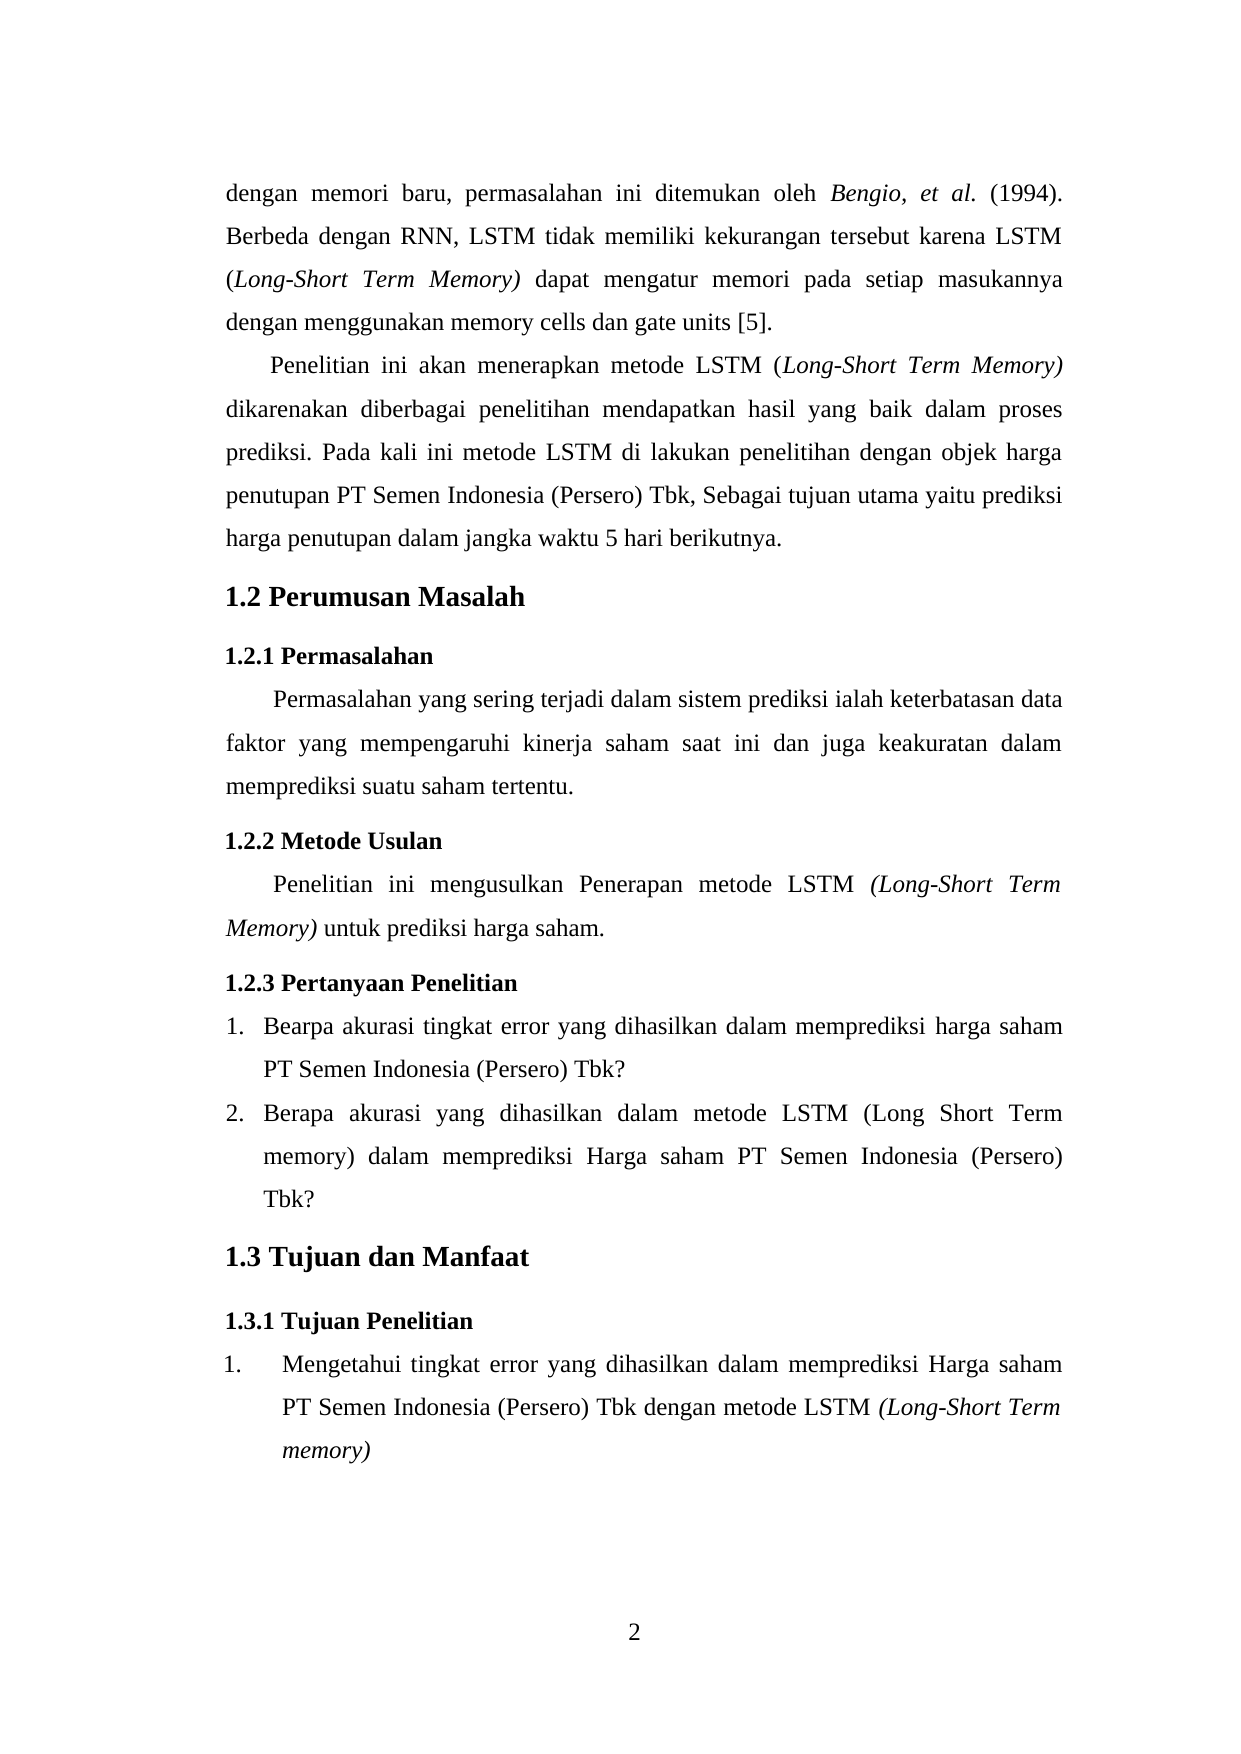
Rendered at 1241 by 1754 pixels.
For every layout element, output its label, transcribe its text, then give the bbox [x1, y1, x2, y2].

subtitle 1.2.2 Metode Usulan [224, 826, 1063, 855]
list Mengetahui tingkat error yang dihasilkan dalam memprediksi Harga saham PT Semen Indonesia (Persero) Tbk dengan metode LSTM (Long-Short Term memory) [223, 1349, 1063, 1464]
subtitle 1.2 Perumusan Masalah [224, 579, 1063, 612]
text Penelitian ini akan menerapkan metode LSTM (Long-Short Term Memory) dikarenakan diberbagai penelitihan mendapatkan hasil yang baik dalam proses prediksi. Pada kali ini metode LSTM di lakukan penelitihan dengan objek harga penutupan PT Semen Indonesia (Persero) Tbk, Sebagai tujuan utama yaitu prediksi harga penutupan dalam jangka waktu 5 hari berikutnya. [226, 351, 1063, 552]
text Penelitian ini mengusulkan Penerapan metode LSTM (Long-Short Term Memory) untuk prediksi harga saham. [226, 869, 1063, 941]
subtitle 1.2.3 Pertanyaan Penelitian [224, 968, 1063, 997]
text Permasalahan yang sering terjadi dalam sistem prediksi ialah keterbatasan data faktor yang mempengaruhi kinerja saham saat ini dan juga keakuratan dalam memprediksi suatu saham tertentu. [226, 684, 1063, 799]
subtitle 1.2.1 Permasalahan [224, 641, 1063, 670]
list Berapa akurasi yang dihasilkan dalam metode LSTM (Long Short Term memory) dalam memprediksi Harga saham PT Semen Indonesia (Persero) Tbk? [226, 1098, 1063, 1213]
list Bearpa akurasi tingkat error yang dihasilkan dalam memprediksi harga saham PT Semen Indonesia (Persero) Tbk? [226, 1011, 1063, 1083]
subtitle 1.3 Tujuan dan Manfaat [224, 1239, 1063, 1273]
subtitle 1.3.1 Tujuan Penelitian [224, 1306, 1063, 1334]
